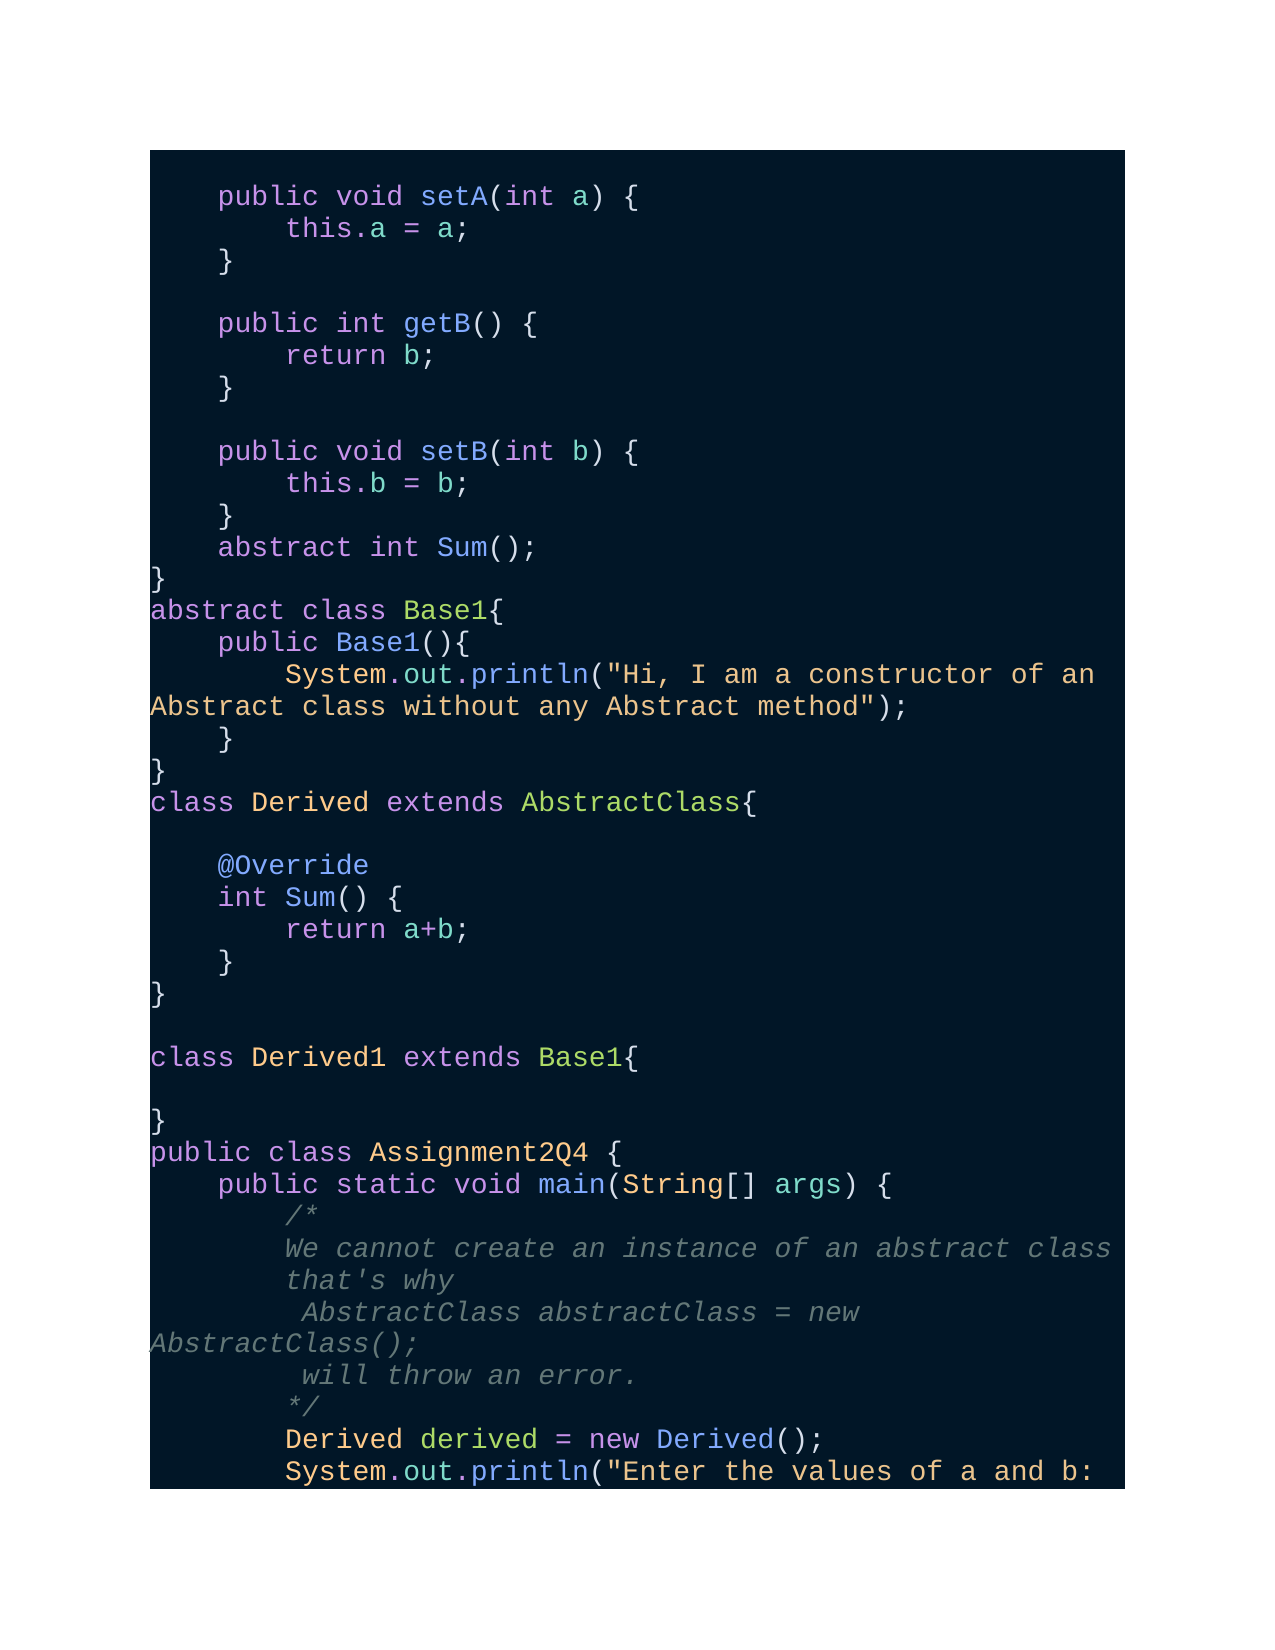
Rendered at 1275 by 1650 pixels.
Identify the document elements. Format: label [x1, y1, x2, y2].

text [150, 150, 1125, 1489]
